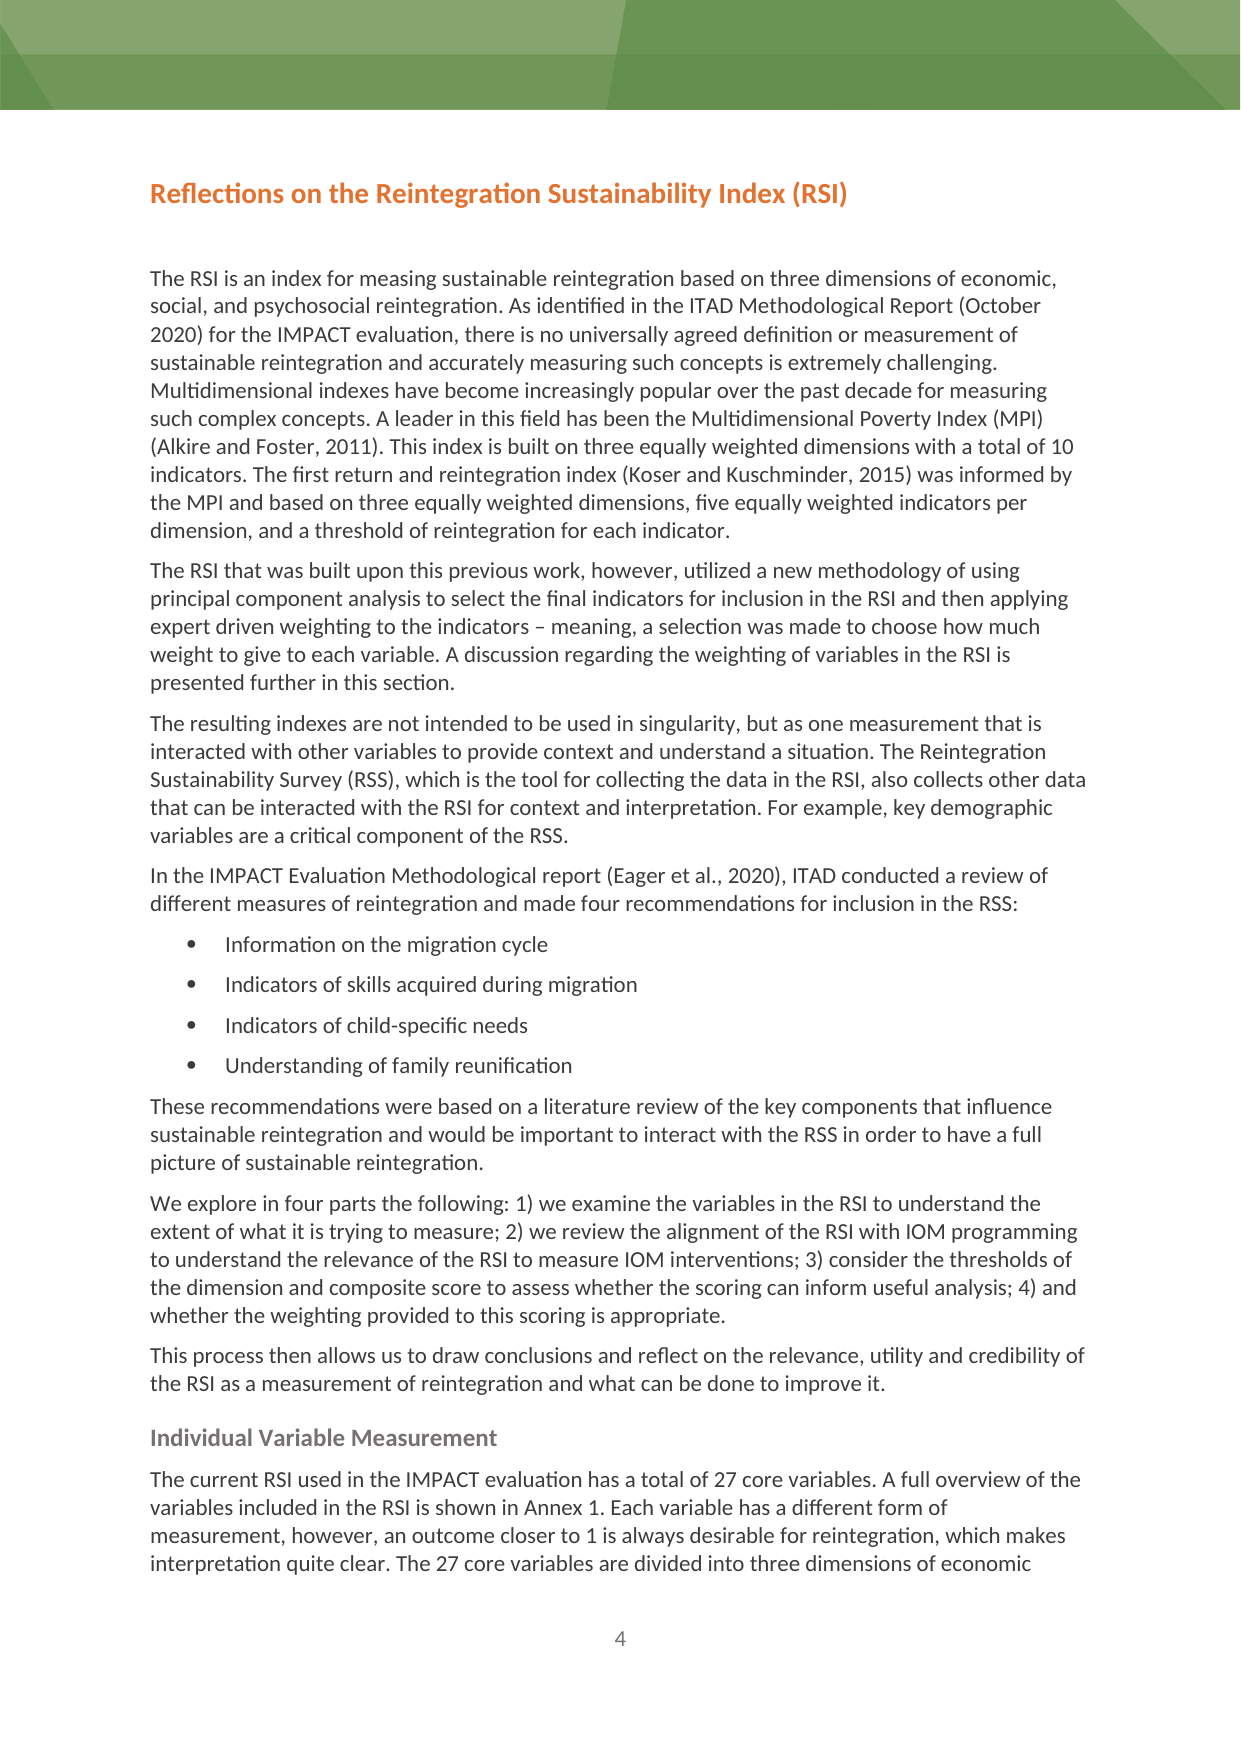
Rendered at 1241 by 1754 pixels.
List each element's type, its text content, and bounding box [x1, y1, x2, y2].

text In the IMPACT Evaluation Methodological report (Eager et al., 2020), ITAD conducted a review of different measures of reintegration and made four recommendations for inclusion in the RSS: [150, 862, 1090, 918]
list Indicators of skills acquired during migration [187, 971, 1090, 999]
text This process then allows us to draw conclusions and reflect on the relevance, utility and credibility of the RSI as a measurement of reintegration and what can be done to improve it. [150, 1341, 1090, 1397]
text Individual Variable Measurement [150, 1422, 1090, 1453]
picture [0, 0, 1241, 110]
text The RSI is an index for measing sustainable reintegration based on three dimensions of economic, social, and psychosocial reintegration. As identified in the ITAD Methodological Report (October 2020) for the IMPACT evaluation, there is no universally agreed definition or measurement of sustainable reintegration and accurately measuring such concepts is extremely challenging. Multidimensional indexes have become increasingly popular over the past decade for measuring such complex concepts. A leader in this field has been the Multidimensional Poverty Index (MPI) (Alkire and Foster, 2011). This index is built on three equally weighted dimensions with a total of 10 indicators. The first return and reintegration index (Koser and Kuschminder, 2015) was informed by the MPI and based on three equally weighted dimensions, five equally weighted indicators per dimension, and a threshold of reintegration for each indicator. [150, 264, 1090, 544]
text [150, 1465, 1090, 1577]
text Reflections on the Reintegration Sustainability Index (RSI) [150, 175, 1090, 211]
text The resulting indexes are not intended to be used in singularity, but as one measurement that is interacted with other variables to provide context and understand a situation. The Reintegration Sustainability Survey (RSS), which is the tool for collecting the data in the RSI, also collects other data that can be interacted with the RSI for context and interpretation. For example, key demographic variables are a critical component of the RSS. [150, 709, 1090, 849]
list Information on the migration cycle [187, 930, 1090, 958]
text The RSI that was built upon this previous work, however, utilized a new methodology of using principal component analysis to select the final indicators for inclusion in the RSI and then applying expert driven weighting to the indicators – meaning, a selection was made to choose how much weight to give to each variable. A discussion regarding the weighting of variables in the RSI is presented further in this section. [150, 556, 1090, 696]
list Understanding of family reunification [187, 1052, 1090, 1080]
text These recommendations were based on a literature review of the key components that influence sustainable reintegration and would be important to interact with the RSS in order to have a full picture of sustainable reintegration. [150, 1092, 1090, 1176]
text We explore in four parts the following: 1) we examine the variables in the RSI to understand the extent of what it is trying to measure; 2) we review the alignment of the RSI with IOM programming to understand the relevance of the RSI to measure IOM interventions; 3) consider the thresholds of the dimension and composite score to assess whether the scoring can inform useful analysis; 4) and whether the weighting provided to this scoring is appropriate. [150, 1189, 1090, 1329]
list Indicators of child-specific needs [187, 1011, 1090, 1039]
